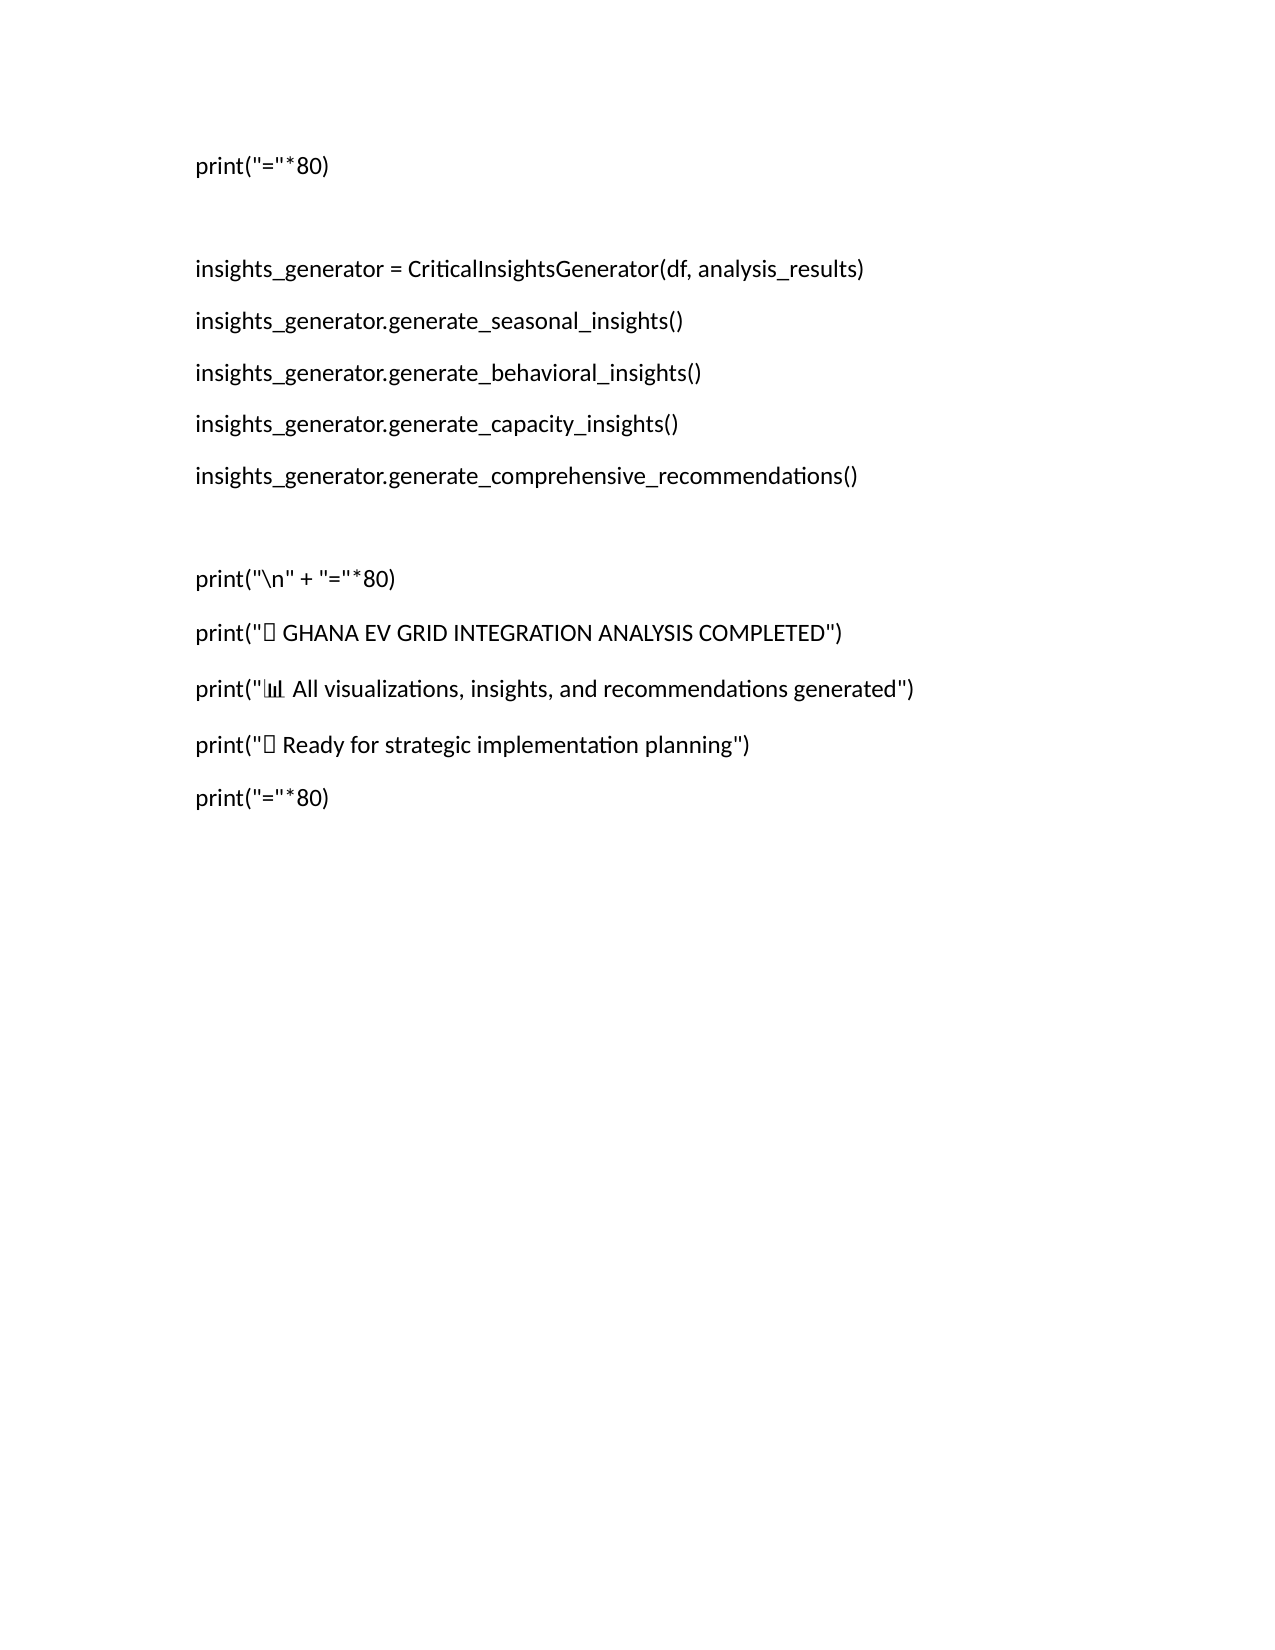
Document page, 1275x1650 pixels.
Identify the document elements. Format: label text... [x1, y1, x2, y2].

text print("="*80) [150, 150, 1125, 181]
text print("🎯 Ready for strategic implementation planning") [150, 727, 1125, 761]
text insights_generator.generate_seasonal_insights() [150, 305, 1125, 336]
text insights_generator.generate_comprehensive_recommendations() [150, 460, 1125, 491]
text insights_generator = CriticalInsightsGenerator(df, analysis_results) [150, 253, 1125, 284]
text insights_generator.generate_behavioral_insights() [150, 357, 1125, 387]
text print("\n" + "="*80) [150, 563, 1125, 594]
text print("📊 All visualizations, insights, and recommendations generated") [150, 671, 1125, 705]
text print("✅ GHANA EV GRID INTEGRATION ANALYSIS COMPLETED") [150, 615, 1125, 649]
text print("="*80) [150, 782, 1125, 813]
text insights_generator.generate_capacity_insights() [150, 408, 1125, 439]
